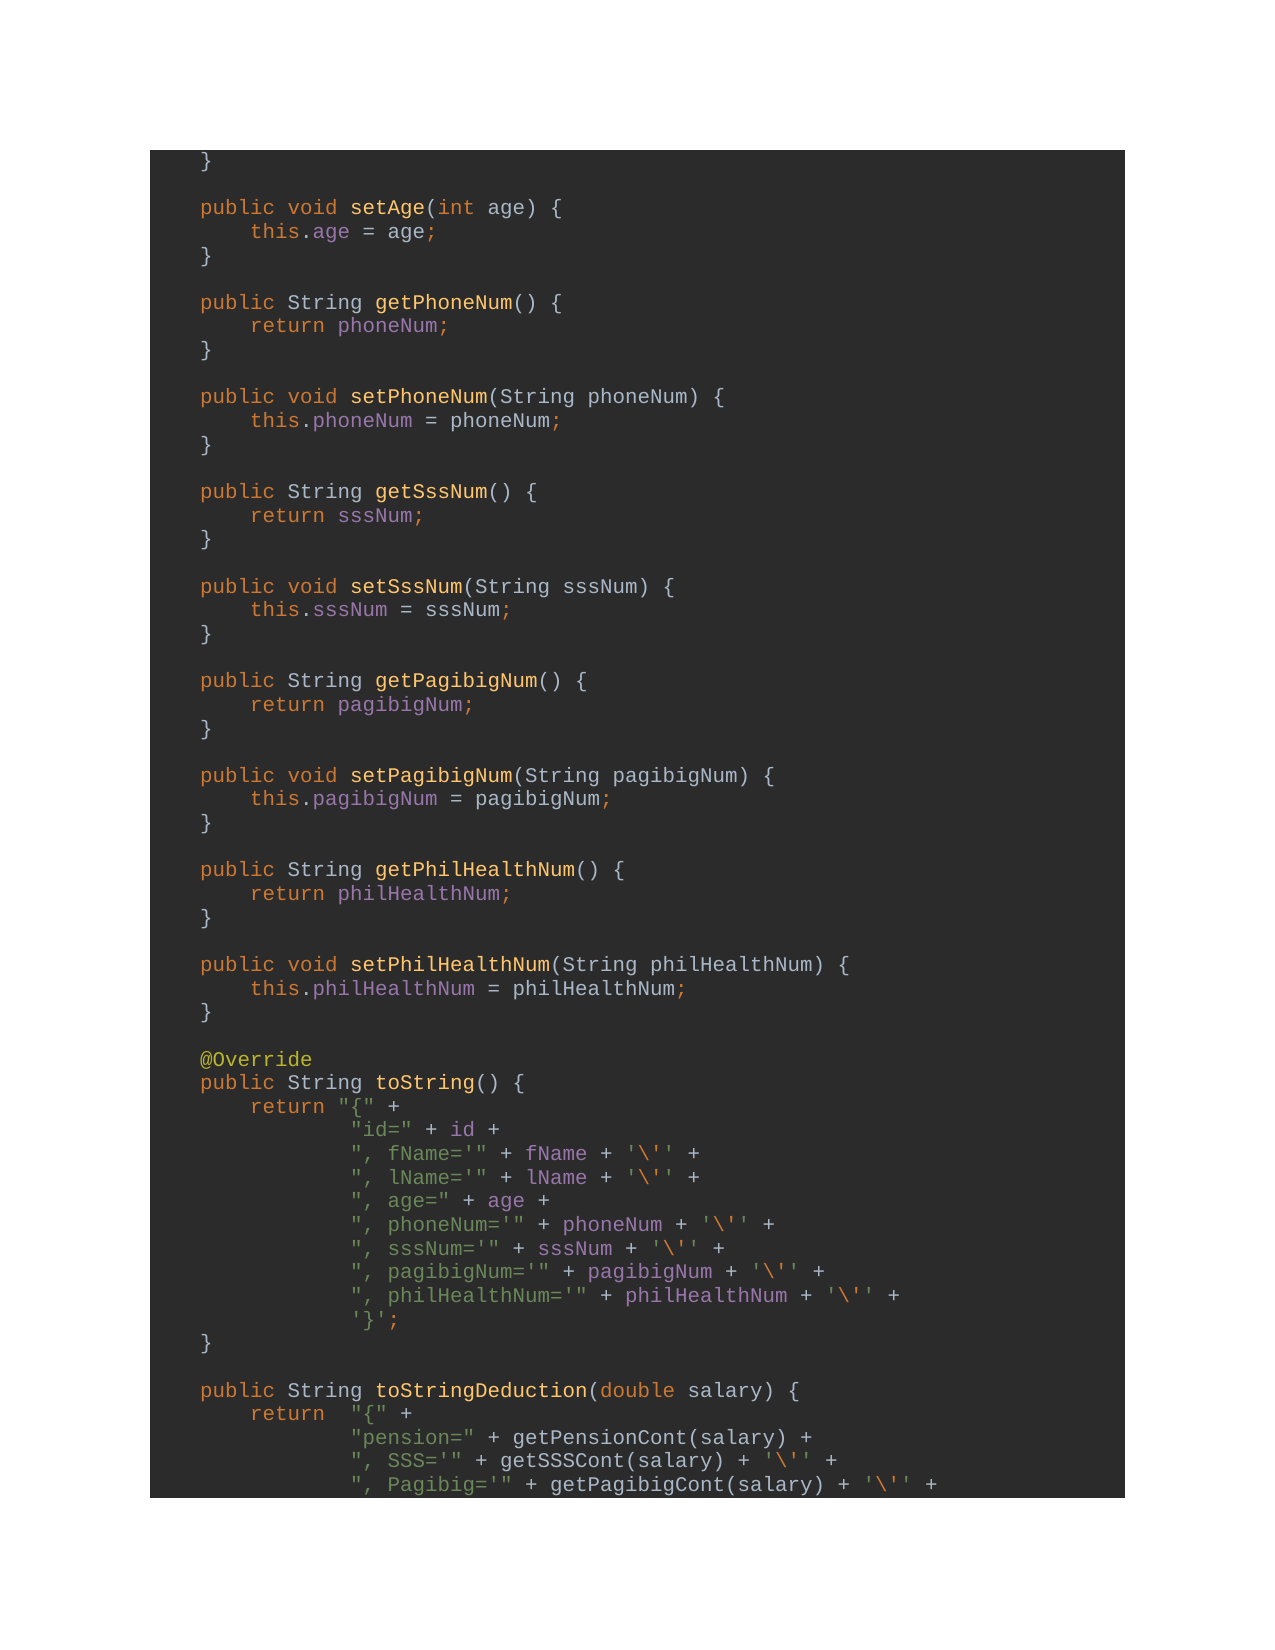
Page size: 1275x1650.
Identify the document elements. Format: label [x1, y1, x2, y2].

text [150, 150, 1125, 1498]
